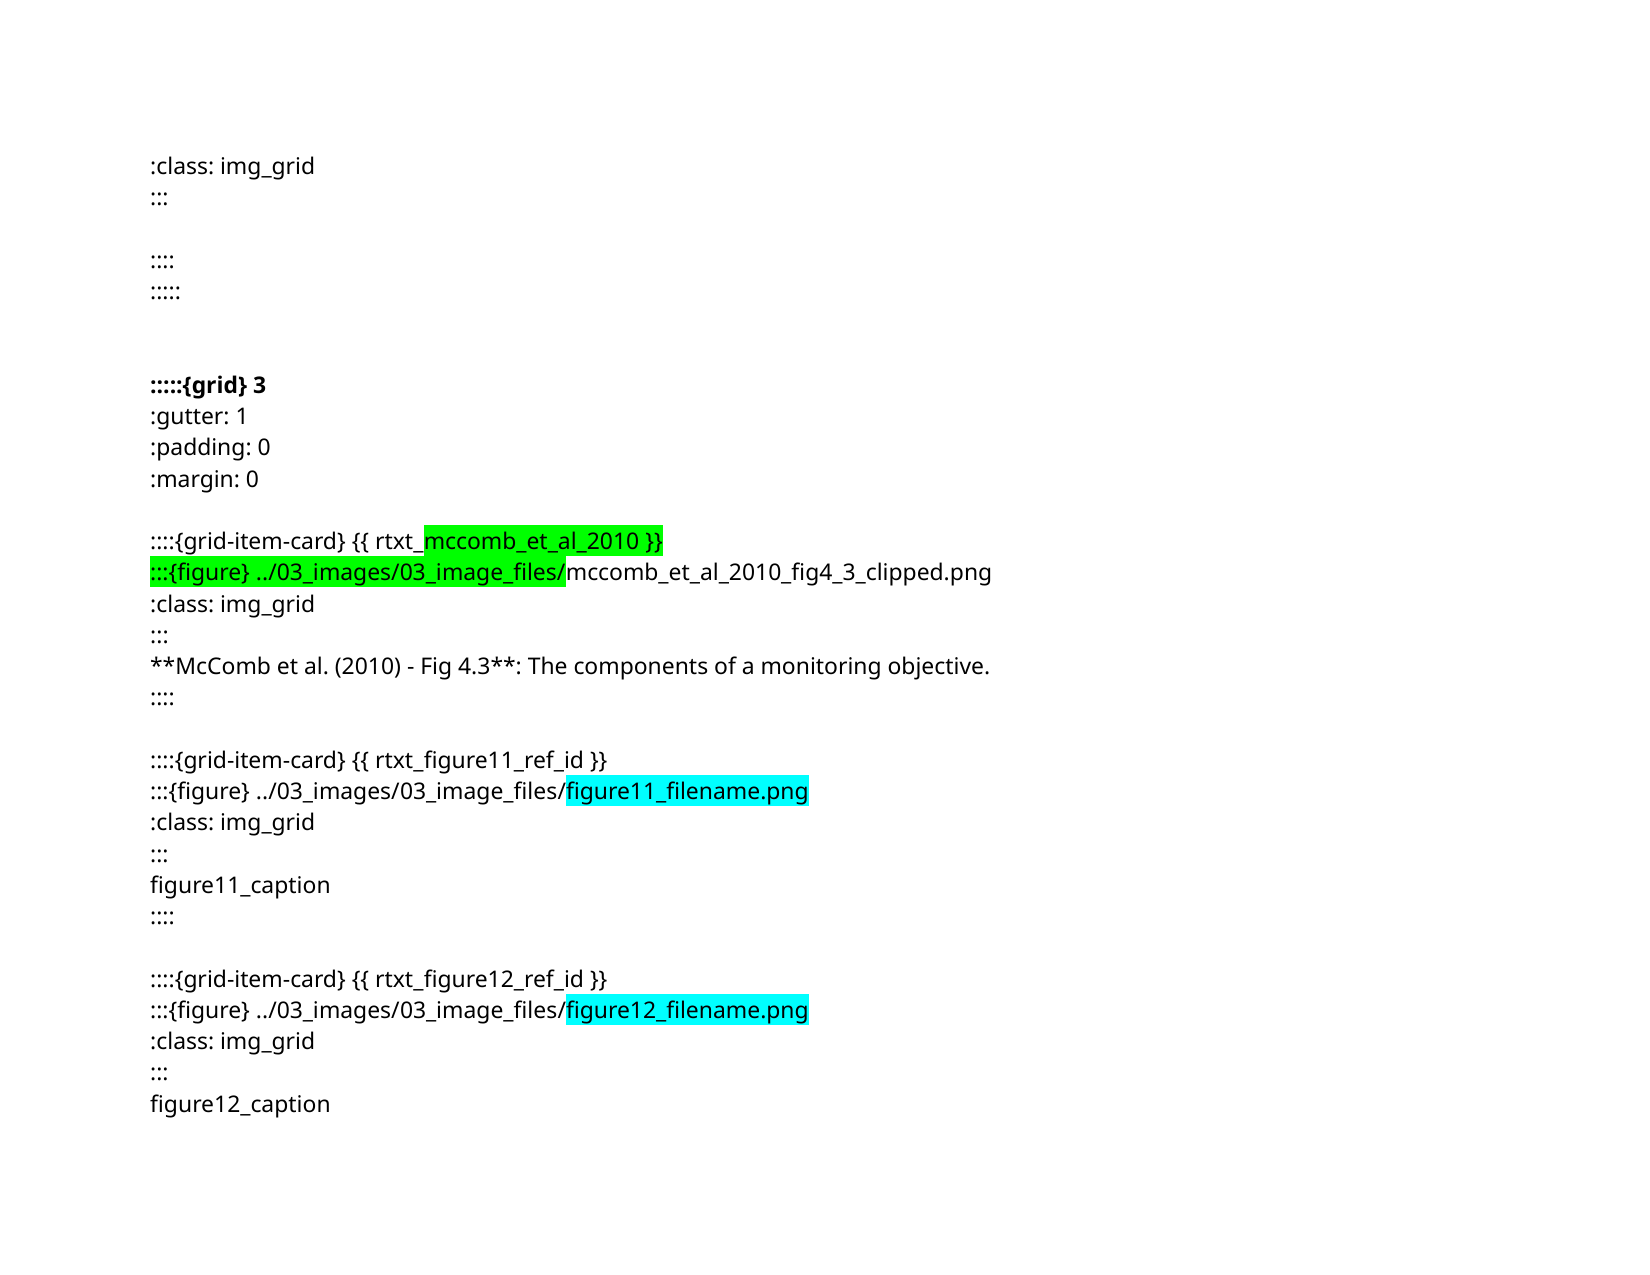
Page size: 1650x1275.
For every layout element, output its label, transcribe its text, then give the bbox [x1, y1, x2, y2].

text ::::{grid-item-card} {{ rtxt_mccomb_et_al_2010 }} :::{figure} ../03_images/03_image_files/mccomb_et_al_2010_fig4_3_clipped.png :class: img_grid ::: **McComb et al. (2010) - Fig 4.3**: The components of a monitoring objective. :::: [150, 525, 1500, 744]
text ::::{grid-item-card} {{ rtxt_figure11_ref_id }} :::{figure} ../03_images/03_image_files/figure11_filename.png :class: img_grid ::: figure11_caption :::: [150, 744, 1500, 962]
text :::::{grid} 3 :gutter: 1 :padding: 0 :margin: 0 [150, 369, 1500, 525]
